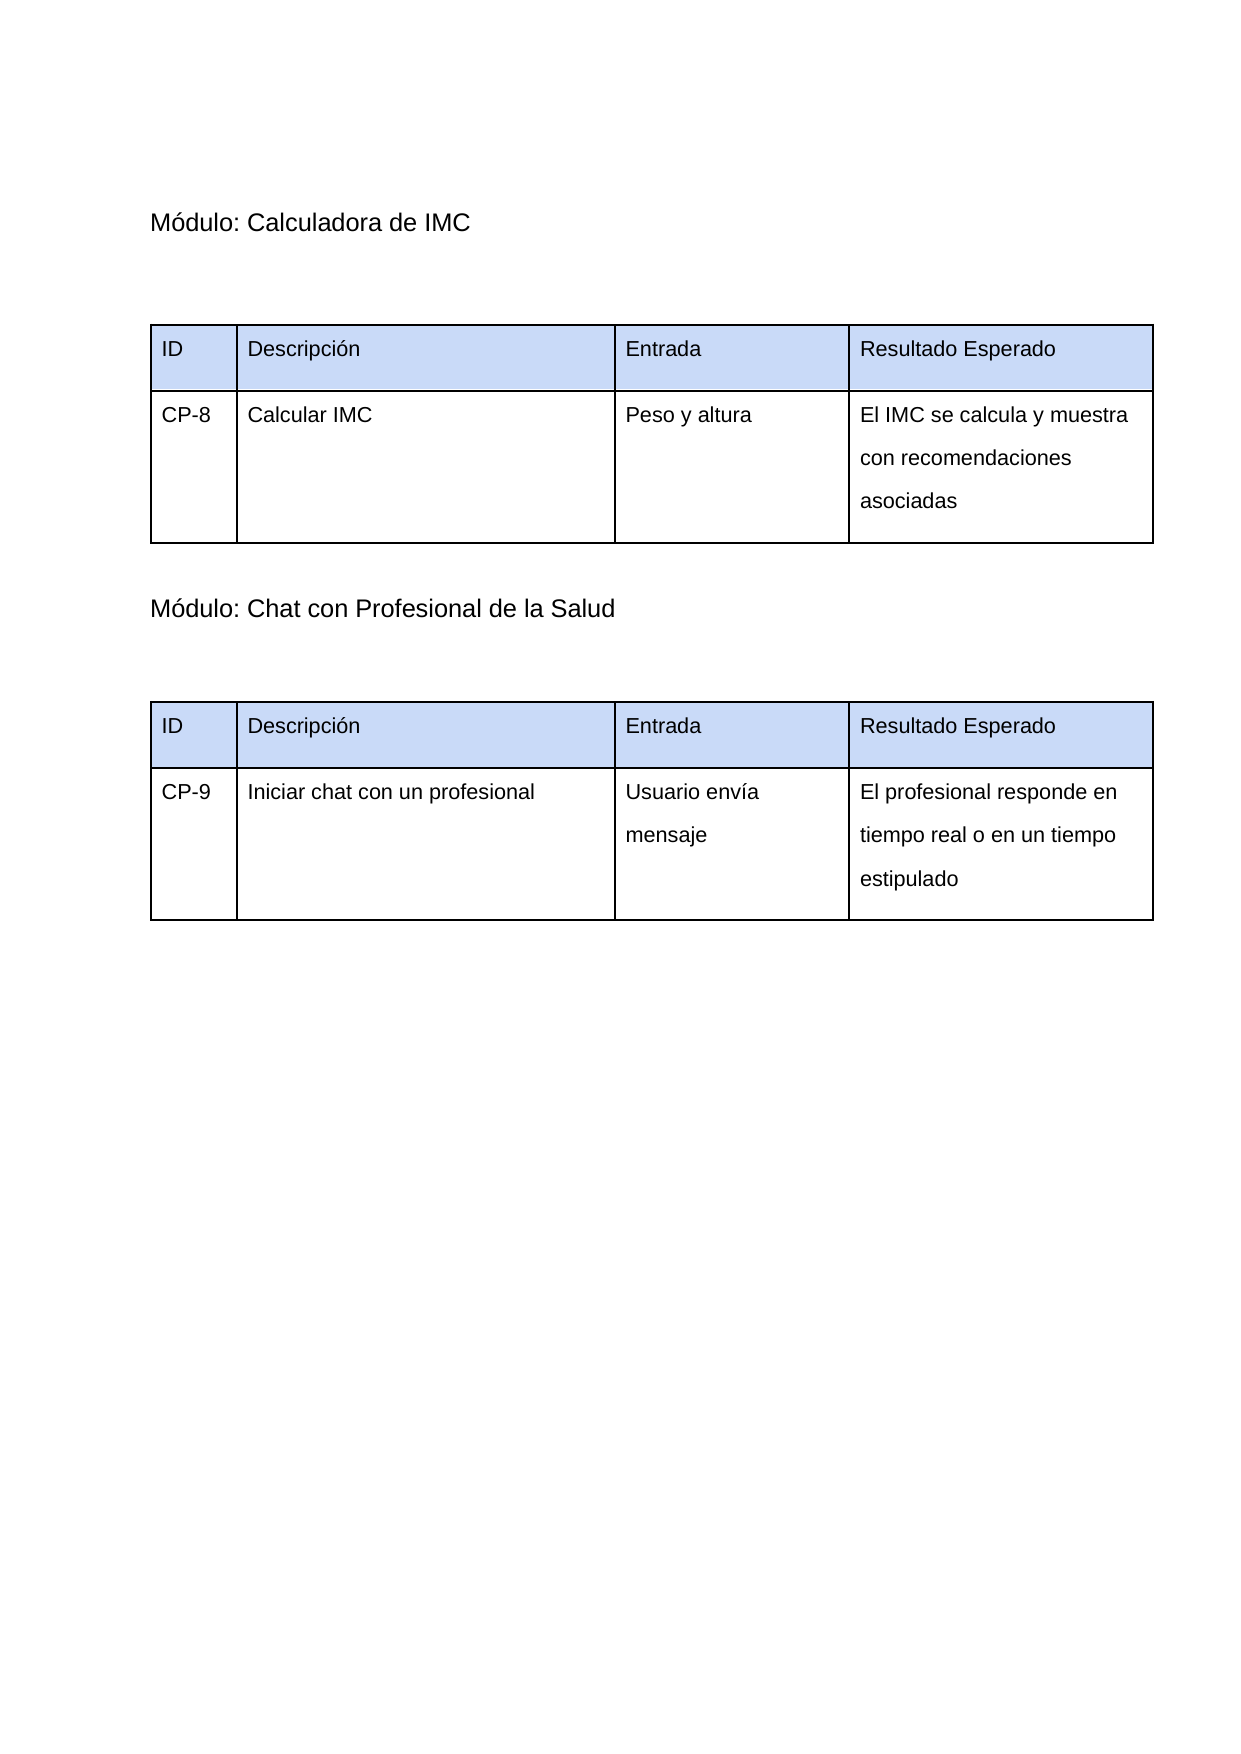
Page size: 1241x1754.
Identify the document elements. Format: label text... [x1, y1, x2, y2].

table_cell Usuario envía mensaje [616, 769, 848, 919]
table_header Resultado Esperado [850, 703, 1152, 767]
table_cell CP-9 [152, 769, 236, 919]
table_header ID [152, 703, 236, 767]
table_header Entrada [616, 703, 848, 767]
text Módulo: Calculadora de IMC [150, 208, 1090, 258]
table_header Descripción [238, 703, 614, 767]
table_cell Peso y altura [616, 392, 848, 542]
table_cell CP-8 [152, 392, 236, 542]
table_cell Iniciar chat con un profesional [238, 769, 614, 919]
table_header Entrada [616, 326, 848, 389]
text Módulo: Chat con Profesional de la Salud [150, 593, 1090, 644]
table_header Descripción [238, 326, 614, 389]
table_cell El profesional responde en tiempo real o en un tiempo estipulado [850, 769, 1152, 919]
table_cell El IMC se calcula y muestra con recomendaciones asociadas [850, 392, 1152, 542]
table_cell Calcular IMC [238, 392, 614, 542]
table_header ID [152, 326, 236, 389]
table_header Resultado Esperado [850, 326, 1152, 389]
